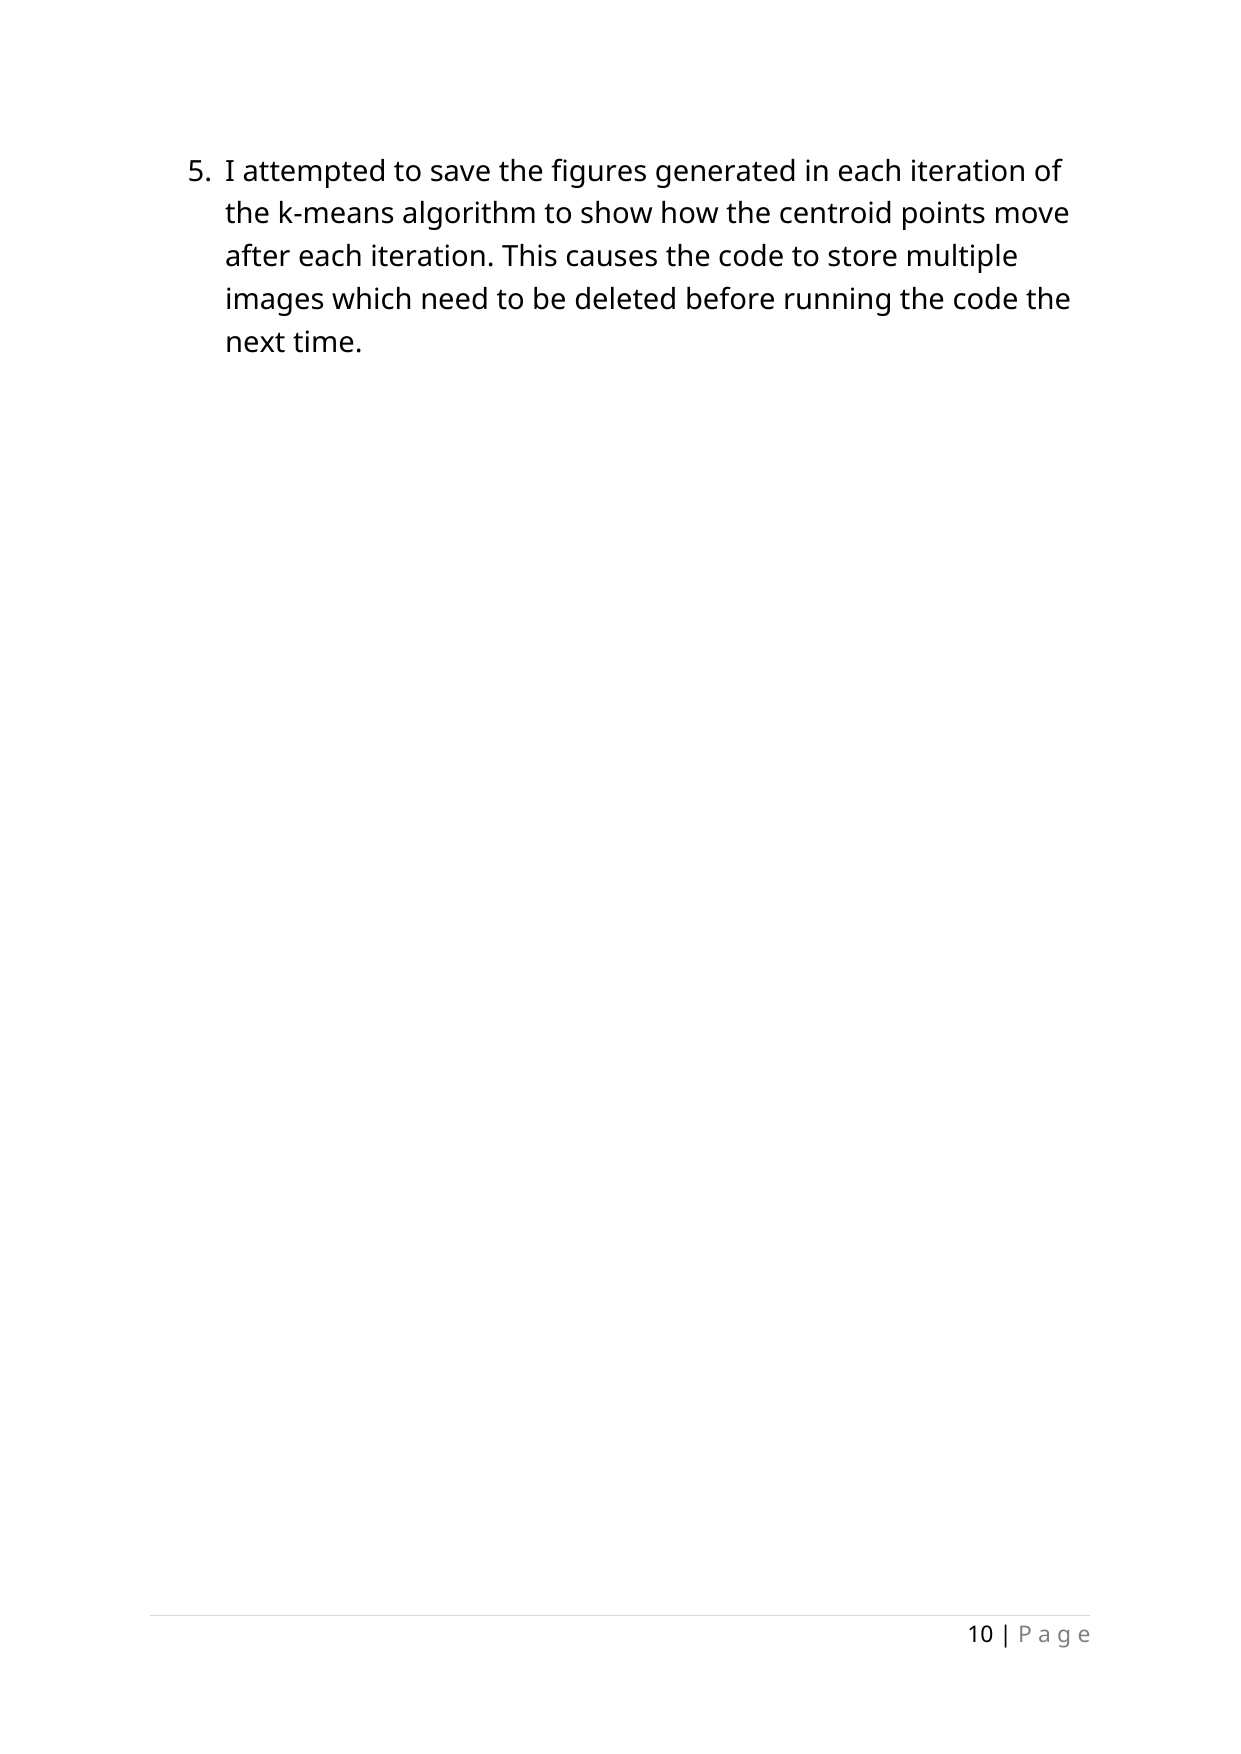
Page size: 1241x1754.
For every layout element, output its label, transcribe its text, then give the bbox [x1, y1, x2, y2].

list I attempted to save the figures generated in each iteration of the k-means algorithm to show how the centroid points move after each iteration. This causes the code to store multiple images which need to be deleted before running the code the next time. [187, 150, 1090, 361]
